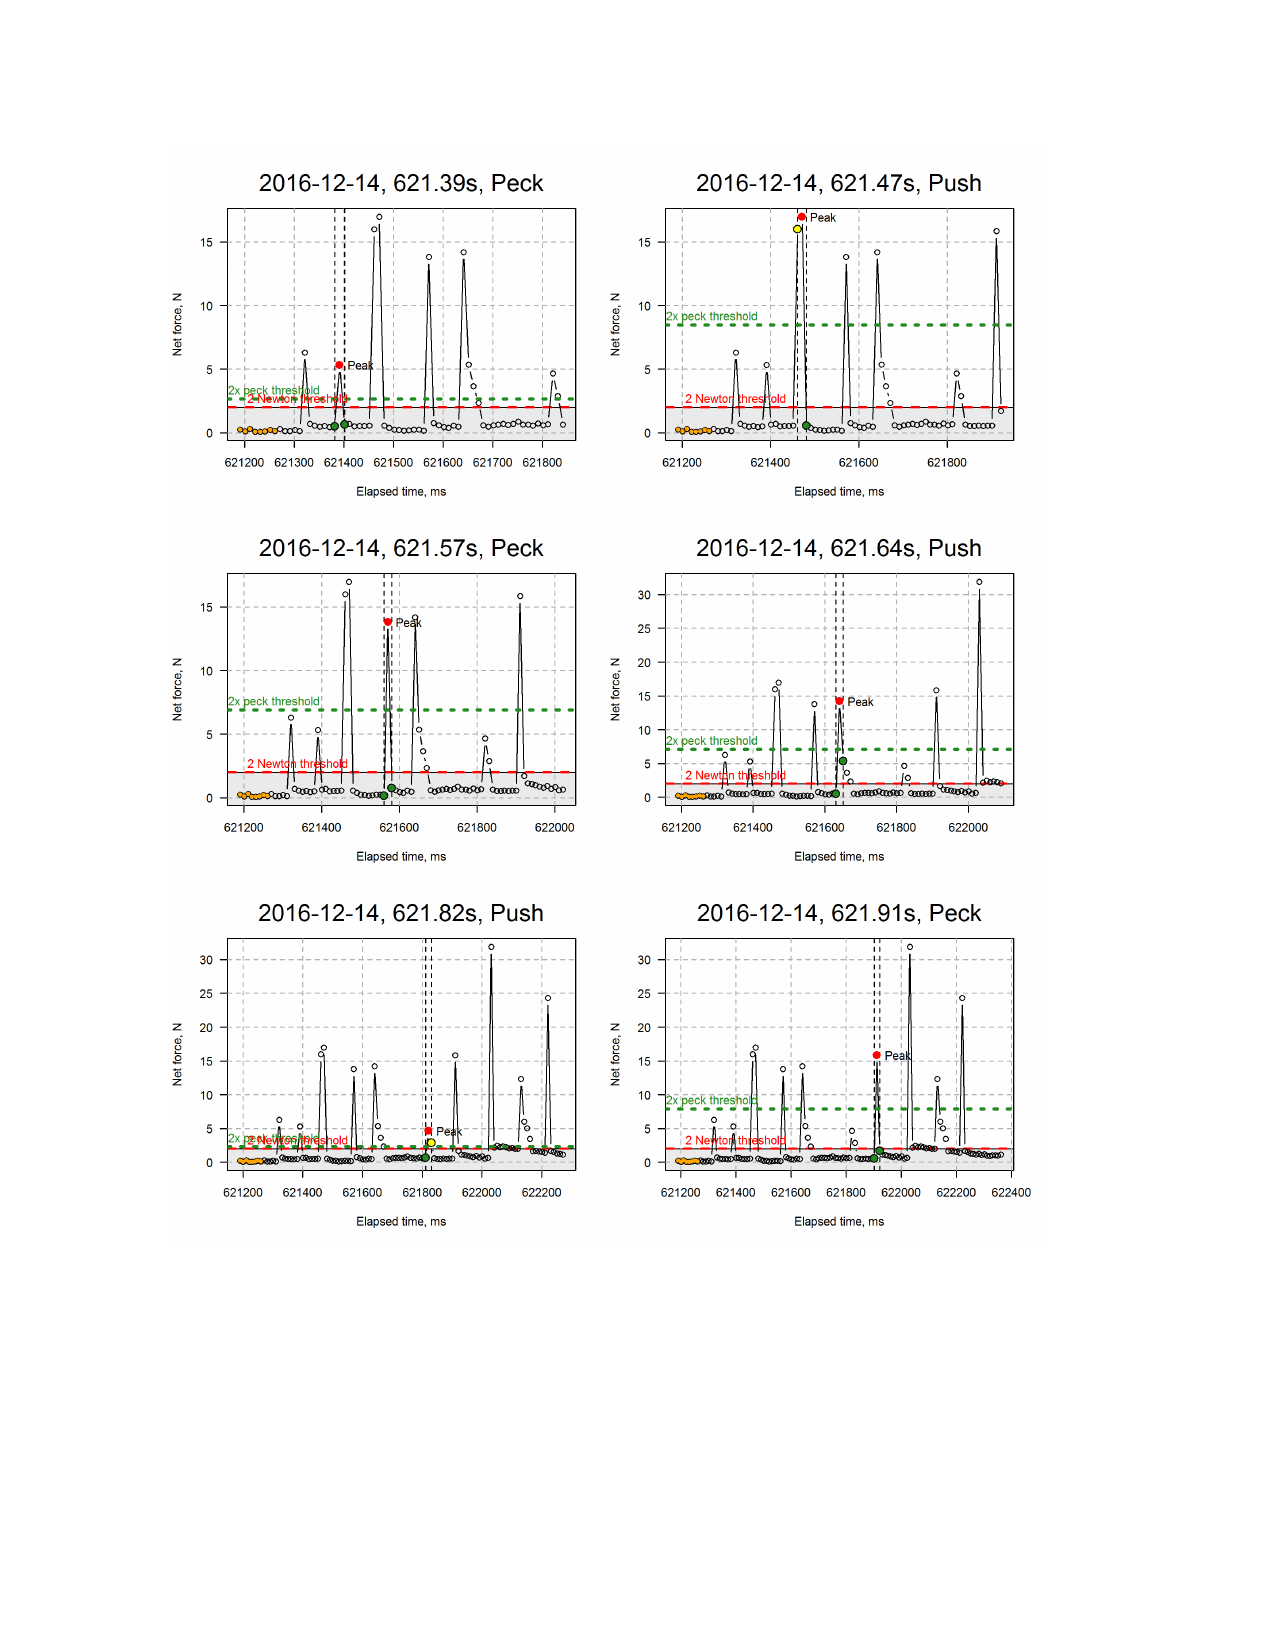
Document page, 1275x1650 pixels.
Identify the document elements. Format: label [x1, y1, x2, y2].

picture [168, 150, 1044, 1244]
